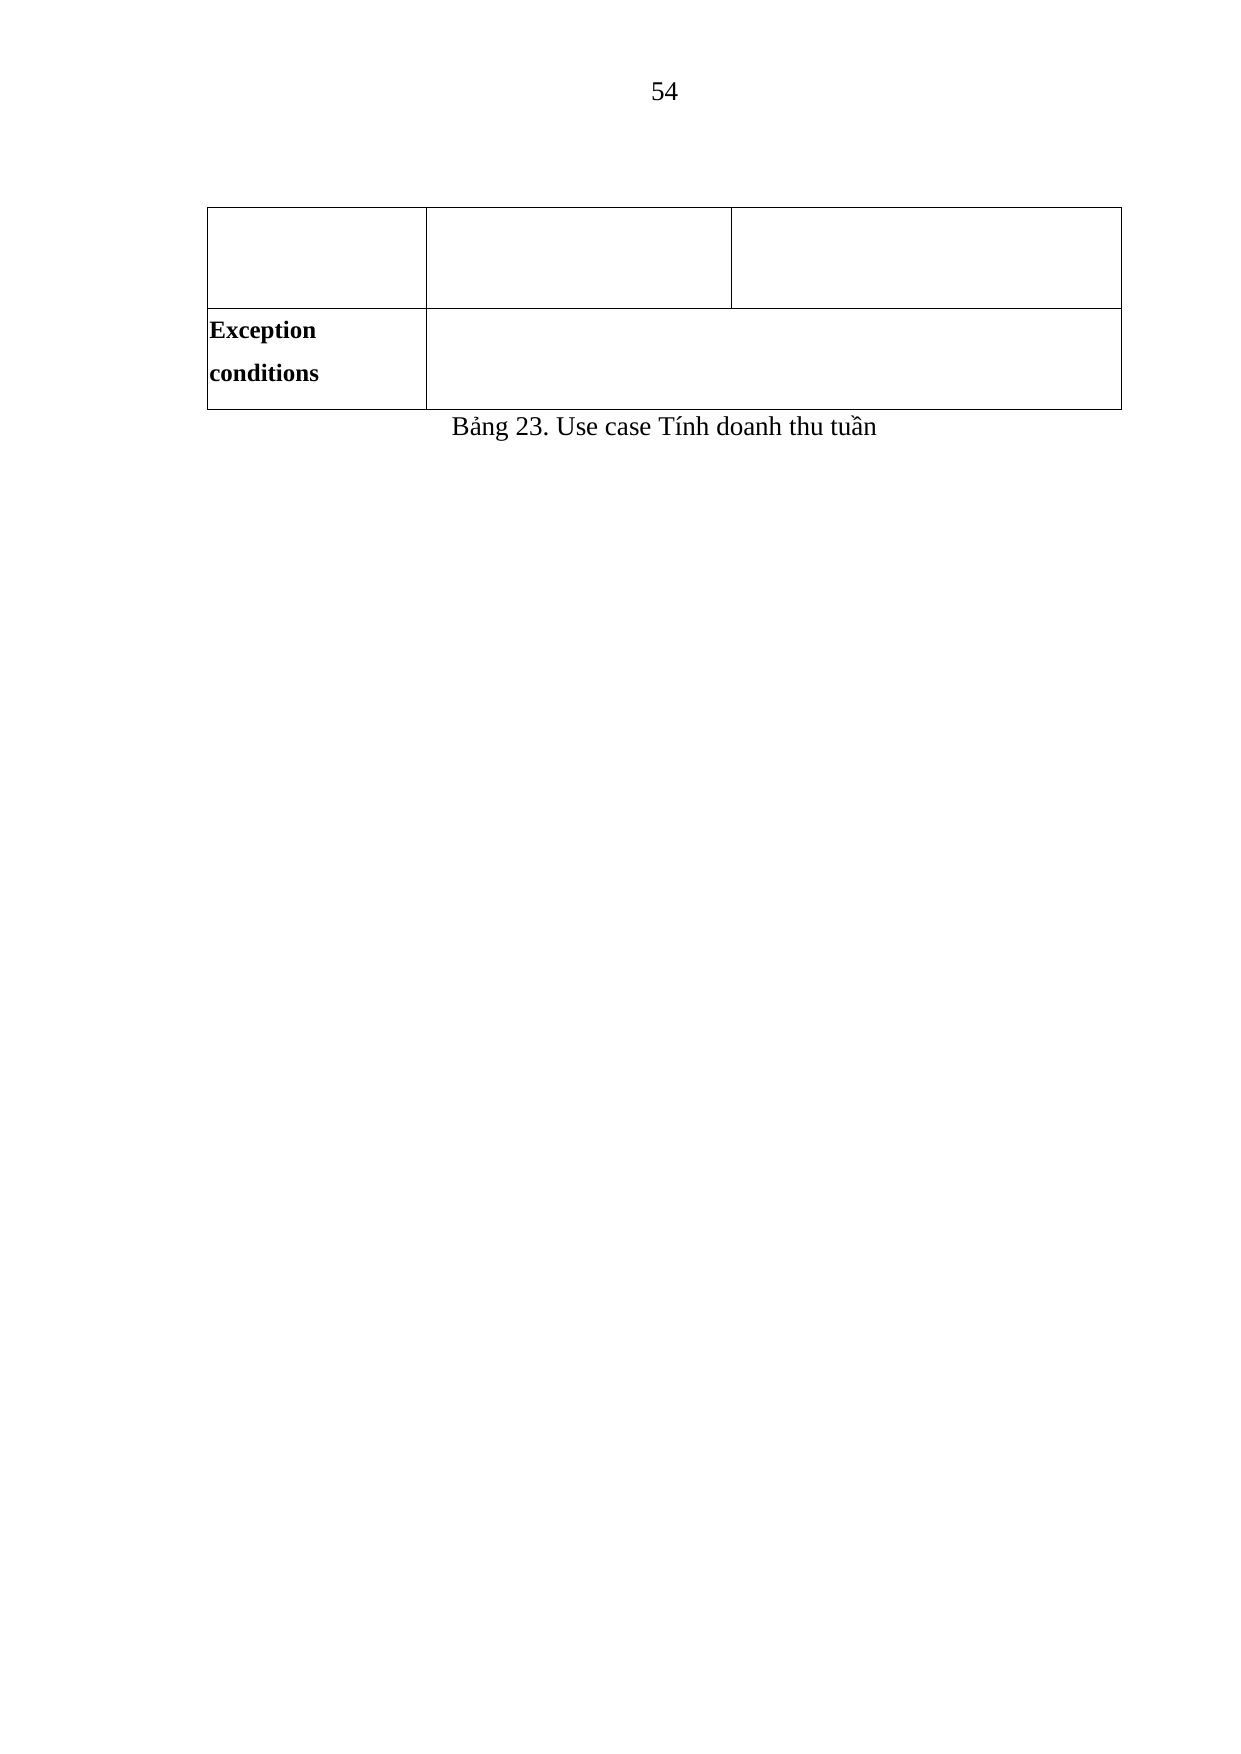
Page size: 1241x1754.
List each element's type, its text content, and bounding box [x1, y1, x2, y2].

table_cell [427, 208, 731, 308]
table_cell Exception conditions [208, 309, 426, 409]
table_cell [427, 309, 1121, 409]
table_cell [732, 208, 1121, 308]
